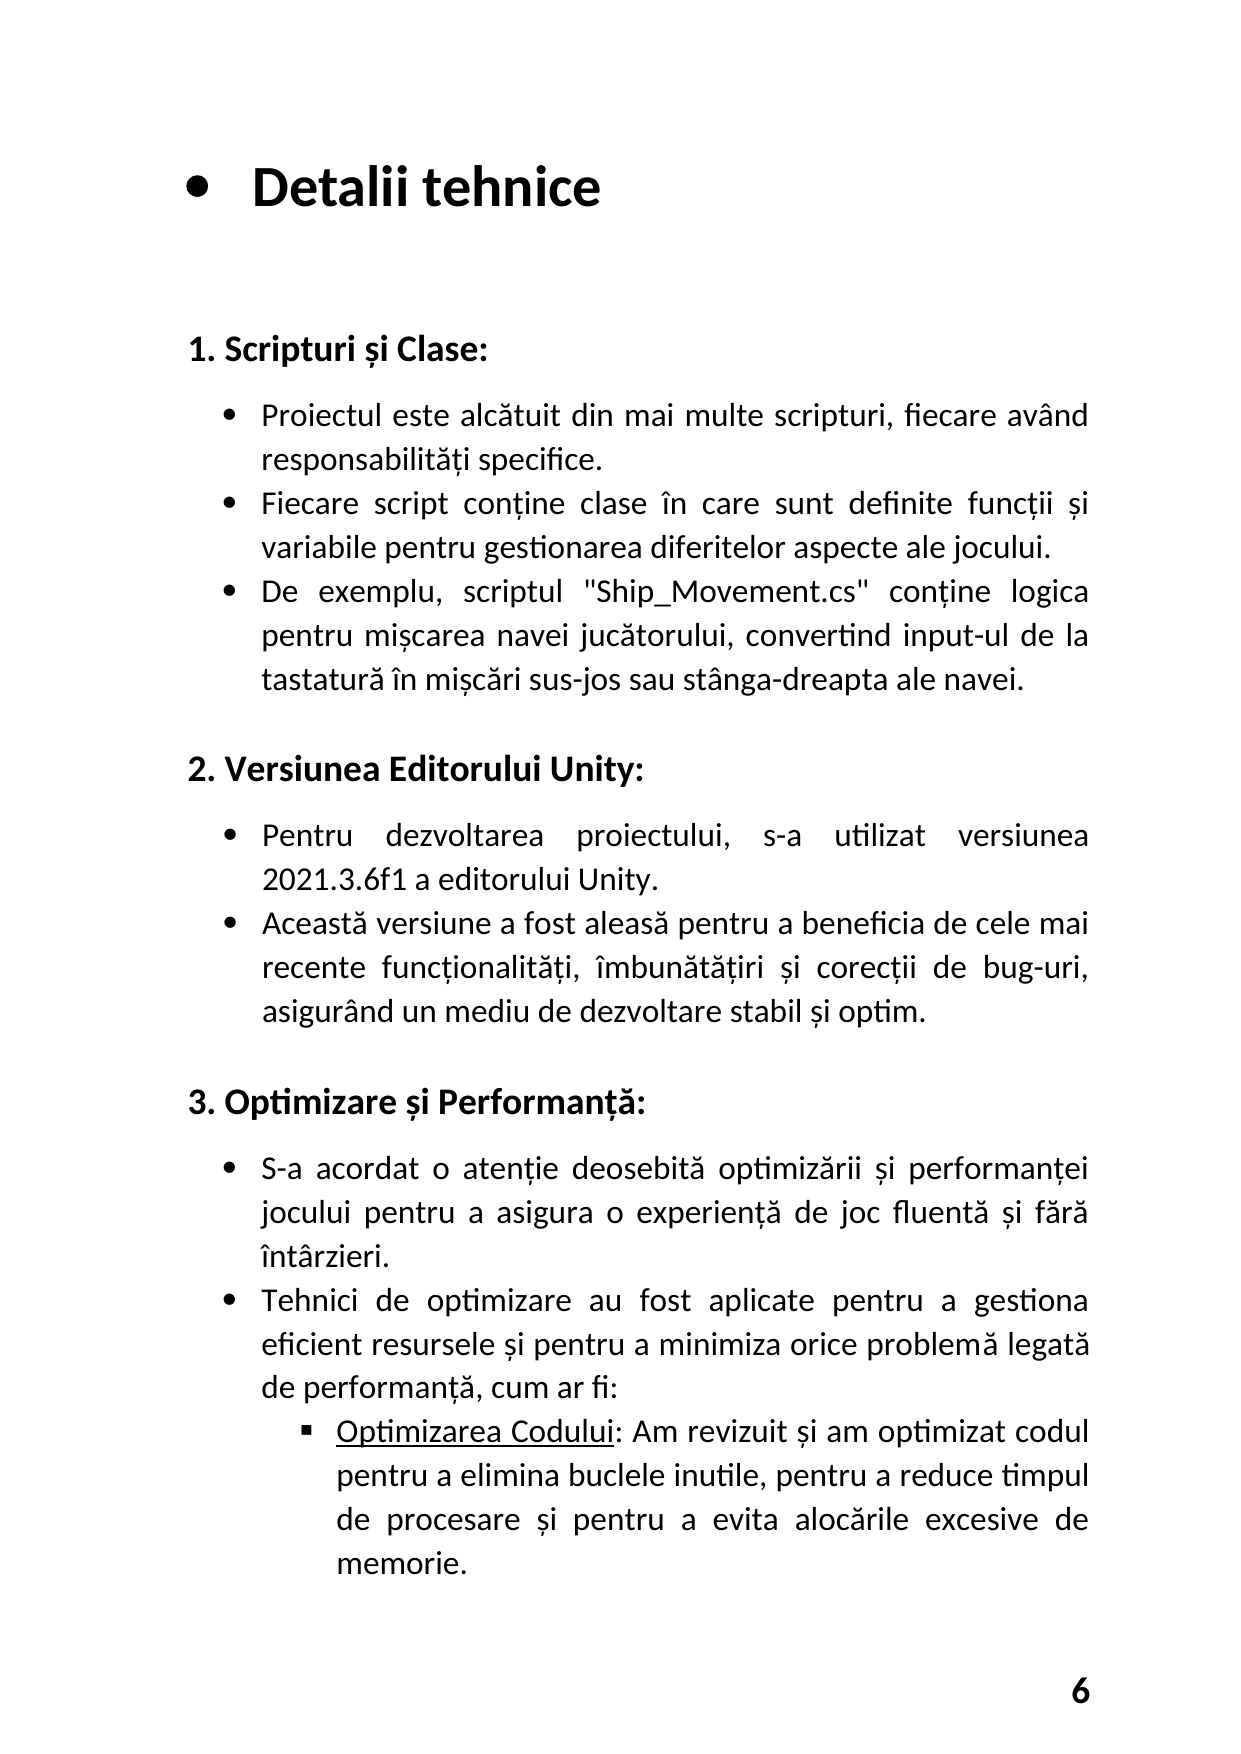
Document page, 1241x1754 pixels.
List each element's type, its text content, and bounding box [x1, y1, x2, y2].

list Această versiune a fost aleasă pentru a beneficia de cele mai recente funcționalități, îmbunătățiri și corecții de bug-uri, asigurând un mediu de dezvoltare stabil și optim. [224, 902, 1090, 1031]
list De exemplu, scriptul "Ship_Movement.cs" conține logica pentru mișcarea navei jucătorului, convertind input-ul de la tastatură în mișcări sus-jos sau stânga-dreapta ale navei. [224, 569, 1090, 698]
list Pentru dezvoltarea proiectului, s-a utilizat versiunea 2021.3.6f1 a editorului Unity. [224, 814, 1090, 899]
list Versiunea Editorului Unity: [187, 745, 1090, 791]
list Fiecare script conține clase în care sunt definite funcții și variabile pentru gestionarea diferitelor aspecte ale jocului. [224, 482, 1090, 566]
list Tehnici de optimizare au fost aplicate pentru a gestiona eficient resursele și pentru a minimiza orice problemă legată de performanță, cum ar fi: [224, 1278, 1090, 1407]
list Detalii tehnice [187, 150, 1090, 221]
list Proiectul este alcătuit din mai multe scripturi, fiecare având responsabilități specifice. [224, 394, 1090, 478]
list S-a acordat o atenție deosebită optimizării și performanței jocului pentru a asigura o experiență de joc fluentă și fără întârzieri. [224, 1147, 1090, 1275]
list Scripturi și Clase: [187, 325, 1090, 371]
list Optimizarea Codului: Am revizuit și am optimizat codul pentru a elimina buclele inutile, pentru a reduce timpul de procesare și pentru a evita alocările excesive de memorie. [299, 1410, 1090, 1583]
list Optimizare și Performanță: [187, 1078, 1090, 1124]
